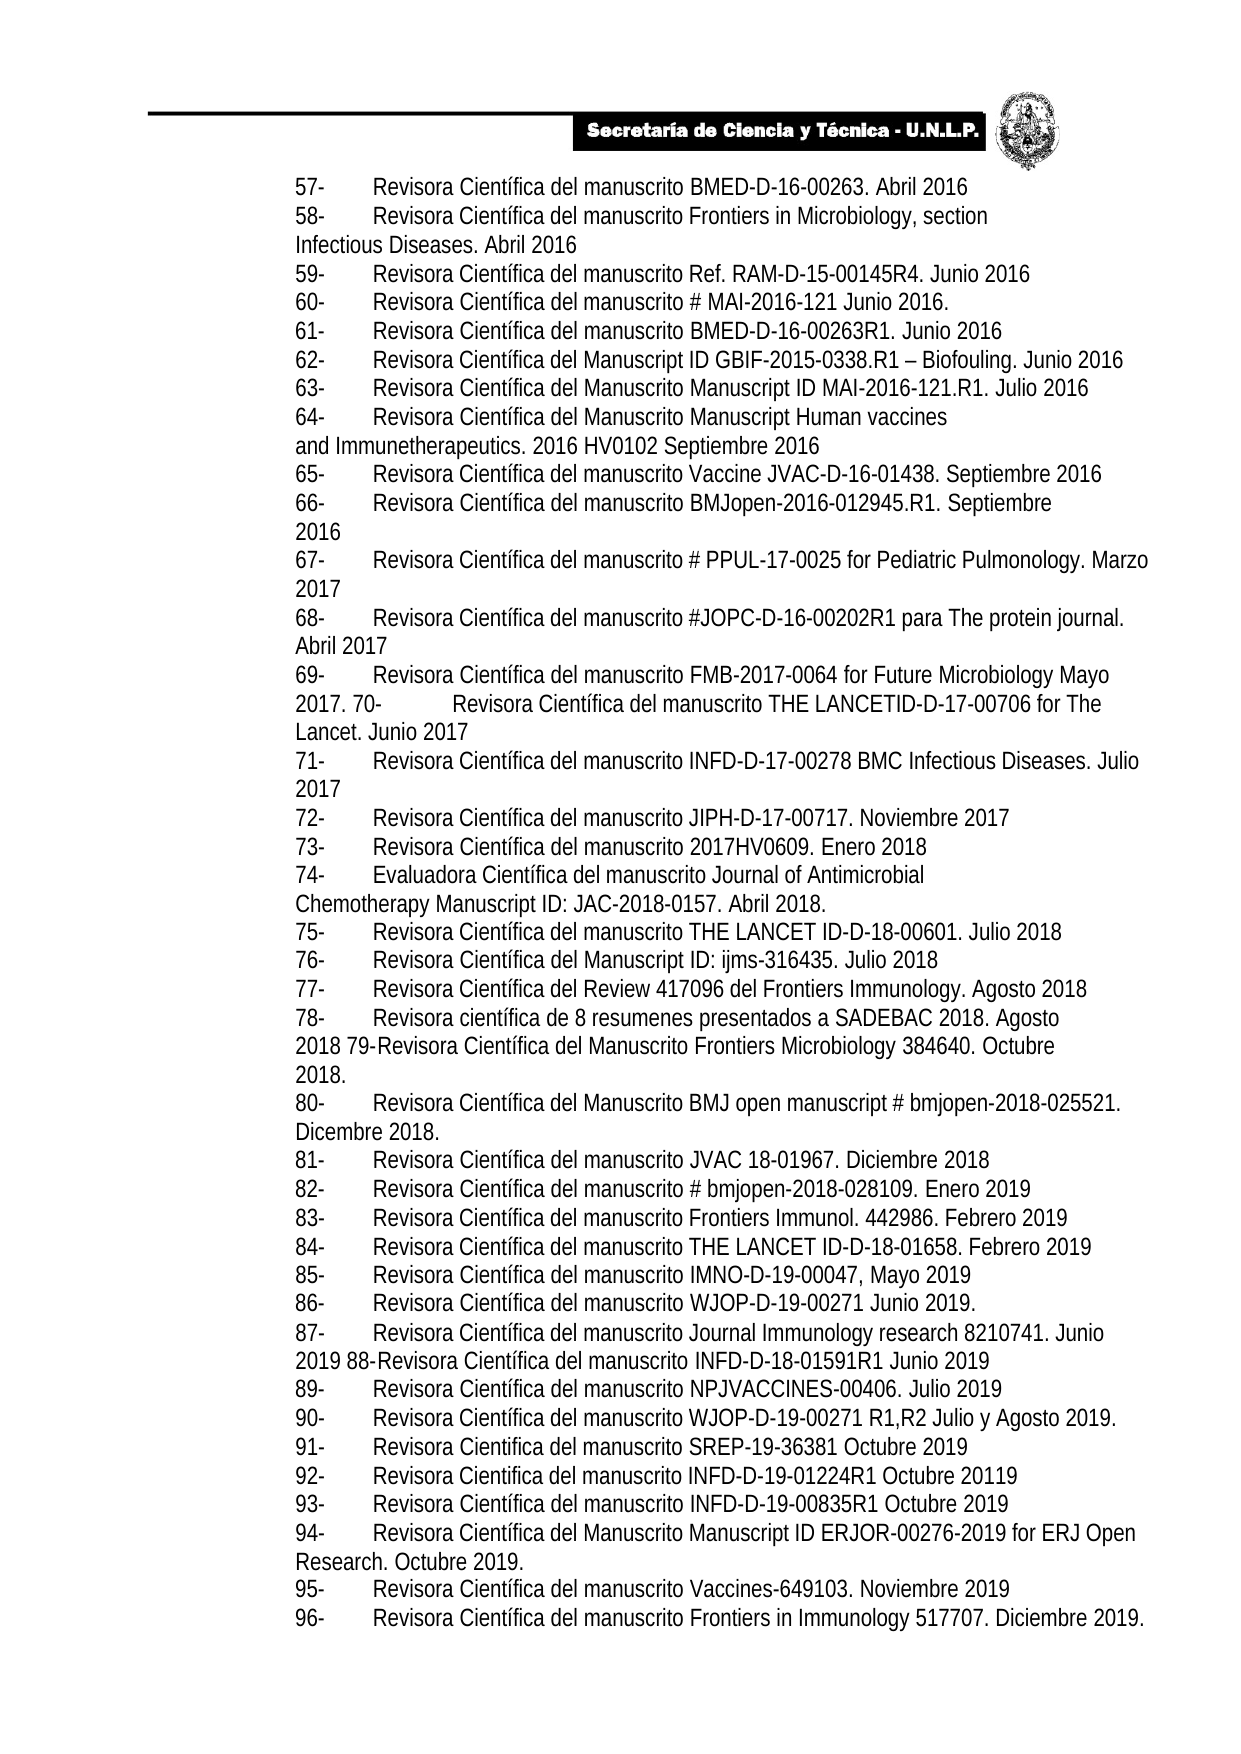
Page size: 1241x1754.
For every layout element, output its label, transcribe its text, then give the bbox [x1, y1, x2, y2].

list Revisora Científica del Manuscrito Manuscript ID ERJOR-00276-2019 for ERJ Open Research. Octubre 2019. [295, 1518, 1137, 1575]
list Revisora Científica del manuscrito Vaccines-649103. Noviembre 2019 [295, 1575, 1238, 1603]
list Evaluadora Científica del manuscrito Journal of Antimicrobial Chemotherapy Manuscript ID: JAC-2018-0157. Abril 2018. [295, 860, 1065, 918]
list Revisora Científica del manuscrito Frontiers in Microbiology, section Infectious Diseases. Abril 2016 [295, 201, 1082, 259]
list Revisora Científica del manuscrito FMB-2017-0064 for Future Microbiology Mayo 2017. 70- Revisora Científica del manuscrito THE LANCETID-D-17-00706 for The Lancet. Junio 2017 [295, 660, 1165, 746]
list Revisora Científica del manuscrito # PPUL-17-0025 for Pediatric Pulmonology. Marzo 2017 [295, 545, 1150, 603]
list Revisora Científica del Manuscrito Manuscript Human vaccines and Immunetherapeutics. 2016 HV0102 Septiembre 2016 [295, 402, 986, 459]
text 77- Revisora Científica del Review 417096 del Frontiers Immunology. Agosto 2018 78- Revisora científica de 8 resumenes presentados a SADEBAC 2018. Agosto 2018 79- Revisora Científica del Manuscrito Frontiers Microbiology 384640. Octubre 2018. [295, 974, 1108, 1088]
text 92- Revisora Cientifica del manuscrito INFD-D-19-01224R1 Octubre 20119 93- Revisora Científica del manuscrito INFD-D-19-00835R1 Octubre 2019 [295, 1461, 1019, 1518]
list Revisora Científica del manuscrito Vaccine JVAC-D-16-01438. Septiembre 2016 66- Revisora Científica del manuscrito BMJopen-2016-012945.R1. Septiembre 2016 [295, 459, 1103, 545]
list Revisora Científica del Manuscript ID GBIF-2015-0338.R1 – Biofouling. Junio 2016 63- Revisora Científica del Manuscrito Manuscript ID MAI-2016-121.R1. Julio 2016 [295, 345, 1125, 402]
list Revisora Científica del manuscrito JVAC 18-01967. Diciembre 2018 [295, 1146, 1238, 1174]
list Revisora Científica del manuscrito INFD-D-17-00278 BMC Infectious Diseases. Julio 2017 [295, 746, 1141, 803]
list Revisora Científica del Manuscrito BMJ open manuscript # bmjopen-2018-025521. Dicembre 2018. [295, 1088, 1124, 1146]
list Revisora Científica del manuscrito BMED-D-16-00263. Abril 2016 [295, 173, 1238, 201]
list Revisora Científica del manuscrito Frontiers in Immunology 517707. Diciembre 2019. [295, 1603, 1238, 1632]
list Revisora Científica del manuscrito Journal Immunology research 8210741. Junio 2019 88- Revisora Científica del manuscrito INFD-D-18-01591R1 Junio 2019 [295, 1317, 1157, 1375]
list Revisora Científica del manuscrito JIPH-D-17-00717. Noviembre 2017 73- Revisora Científica del manuscrito 2017HV0609. Enero 2018 [295, 803, 1011, 860]
list Revisora Científica del manuscrito Frontiers Immunol. 442986. Febrero 2019 84- Revisora Científica del manuscrito THE LANCET ID-D-18-01658. Febrero 2019 85- Revisora Científica del manuscrito IMNO-D-19-00047, Mayo 2019 [295, 1203, 1093, 1289]
list Revisora Científica del manuscrito THE LANCET ID-D-18-00601. Julio 2018 76- Revisora Científica del Manuscript ID: ijms-316435. Julio 2018 [295, 918, 1063, 974]
list Revisora Científica del manuscrito BMED-D-16-00263R1. Junio 2016 [295, 316, 1238, 345]
list Revisora Científica del manuscrito Ref. RAM-D-15-00145R4. Junio 2016 60- Revisora Científica del manuscrito # MAI-2016-121 Junio 2016. [295, 259, 1031, 316]
list Revisora Científica del manuscrito NPJVACCINES-00406. Julio 2019 [295, 1375, 1238, 1403]
list Revisora Científica del manuscrito # bmjopen-2018-028109. Enero 2019 [295, 1174, 1238, 1203]
list Revisora Científica del manuscrito WJOP-D-19-00271 R1,R2 Julio y Agosto 2019. 91- Revisora Cientifica del manuscrito SREP-19-36381 Octubre 2019 [295, 1403, 1118, 1461]
list Revisora Científica del manuscrito WJOP-D-19-00271 Junio 2019. [295, 1289, 1238, 1317]
list Revisora Científica del manuscrito #JOPC-D-16-00202R1 para The protein journal. Abril 2017 [295, 603, 1126, 660]
picture [147, 91, 1060, 171]
